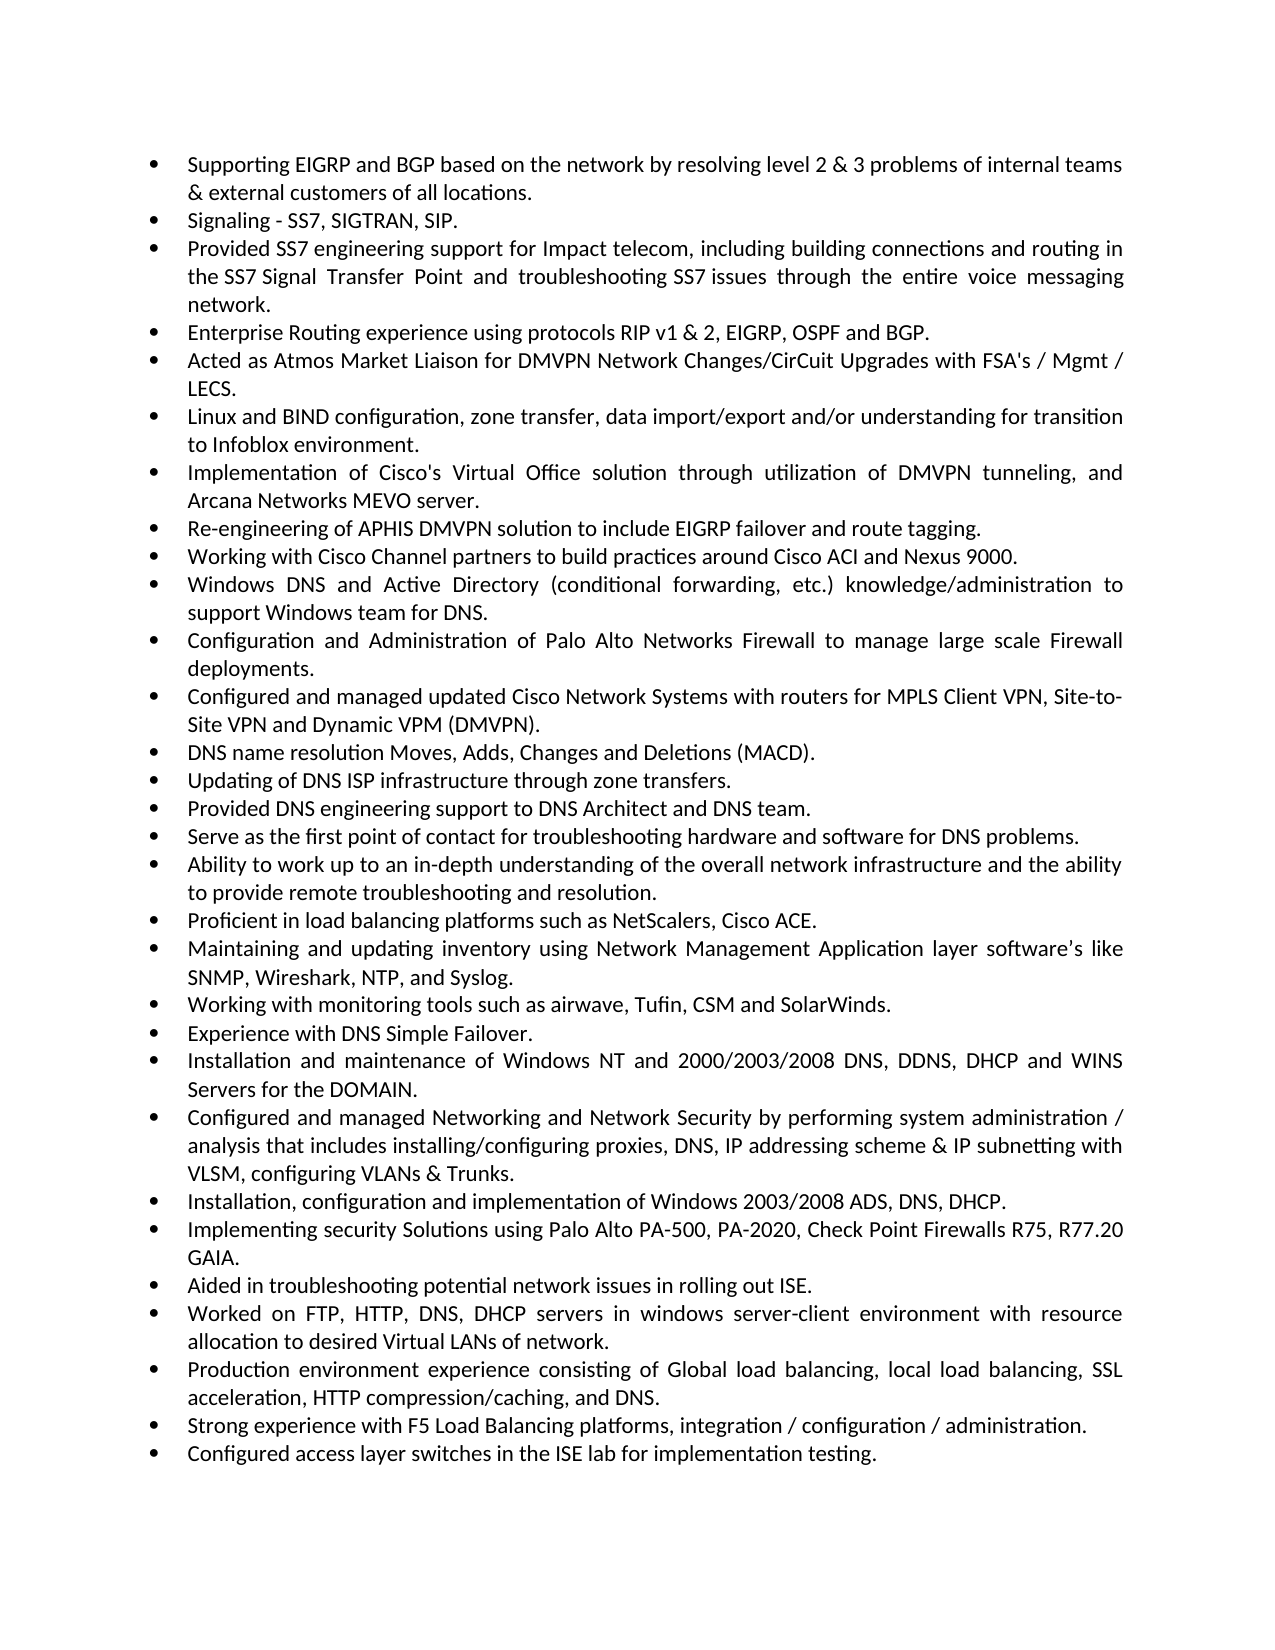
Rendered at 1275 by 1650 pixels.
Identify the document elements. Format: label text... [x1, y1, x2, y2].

list Provided DNS engineering support to DNS Architect and DNS team. [150, 794, 1125, 822]
list Working with Cisco Channel partners to build practices around Cisco ACI and Nexus 9000. [150, 542, 1125, 570]
list Production environment experience consisting of Global load balancing, local load balancing, SSL acceleration, HTTP compression/caching, and DNS. [150, 1355, 1125, 1411]
list Linux and BIND configuration, zone transfer, data import/export and/or understanding for transition to Infoblox environment. [150, 402, 1125, 458]
list Worked on FTP, HTTP, DNS, DHCP servers in windows server-client environment with resource allocation to desired Virtual LANs of network. [150, 1299, 1125, 1355]
list Enterprise Routing experience using protocols RIP v1 & 2, EIGRP, OSPF and BGP. [150, 318, 1125, 346]
list Serve as the first point of contact for troubleshooting hardware and software for DNS problems. [150, 822, 1125, 851]
list Updating of DNS ISP infrastructure through zone transfers. [150, 766, 1125, 794]
list Signaling - SS7, SIGTRAN, SIP. [150, 206, 1125, 234]
list Supporting EIGRP and BGP based on the network by resolving level 2 & 3 problems of internal teams & external customers of all locations. [150, 150, 1125, 206]
list Configuration and Administration of Palo Alto Networks Firewall to manage large scale Firewall deployments. [150, 626, 1125, 682]
list Provided SS7 engineering support for Impact telecom, including building connections and routing in the SS7 Signal Transfer Point and troubleshooting SS7 issues through the entire voice messaging network. [150, 234, 1125, 318]
list Re-engineering of APHIS DMVPN solution to include EIGRP failover and route tagging. [150, 514, 1125, 542]
list Windows DNS and Active Directory (conditional forwarding, etc.) knowledge/administration to support Windows team for DNS. [150, 570, 1125, 626]
list Experience with DNS Simple Failover. [150, 1019, 1125, 1047]
list DNS name resolution Moves, Adds, Changes and Deletions (MACD). [150, 738, 1125, 766]
list Configured access layer switches in the ISE lab for implementation testing. [150, 1439, 1125, 1467]
list Acted as Atmos Market Liaison for DMVPN Network Changes/CirCuit Upgrades with FSA's / Mgmt / LECS. [150, 346, 1125, 402]
list Configured and managed updated Cisco Network Systems with routers for MPLS Client VPN, Site-to-Site VPN and Dynamic VPM (DMVPN). [150, 682, 1125, 738]
list Proficient in load balancing platforms such as NetScalers, Cisco ACE. [150, 907, 1125, 934]
list Installation, configuration and implementation of Windows 2003/2008 ADS, DNS, DHCP. [150, 1187, 1125, 1215]
list Ability to work up to an in-depth understanding of the overall network infrastructure and the ability to provide remote troubleshooting and resolution. [150, 851, 1125, 907]
list Installation and maintenance of Windows NT and 2000/2003/2008 DNS, DDNS, DHCP and WINS Servers for the DOMAIN. [150, 1047, 1125, 1103]
list Aided in troubleshooting potential network issues in rolling out ISE. [150, 1271, 1125, 1299]
list Implementing security Solutions using Palo Alto PA-500, PA-2020, Check Point Firewalls R75, R77.20 GAIA. [150, 1215, 1125, 1271]
list Implementation of Cisco's Virtual Office solution through utilization of DMVPN tunneling, and Arcana Networks MEVO server. [150, 458, 1125, 514]
list Maintaining and updating inventory using Network Management Application layer software’s like SNMP, Wireshark, NTP, and Syslog. [150, 934, 1125, 991]
list Working with monitoring tools such as airwave, Tufin, CSM and SolarWinds. [150, 991, 1125, 1019]
list Strong experience with F5 Load Balancing platforms, integration / configuration / administration. [150, 1411, 1125, 1439]
list Configured and managed Networking and Network Security by performing system administration / analysis that includes installing/configuring proxies, DNS, IP addressing scheme & IP subnetting with VLSM, configuring VLANs & Trunks. [150, 1103, 1125, 1187]
